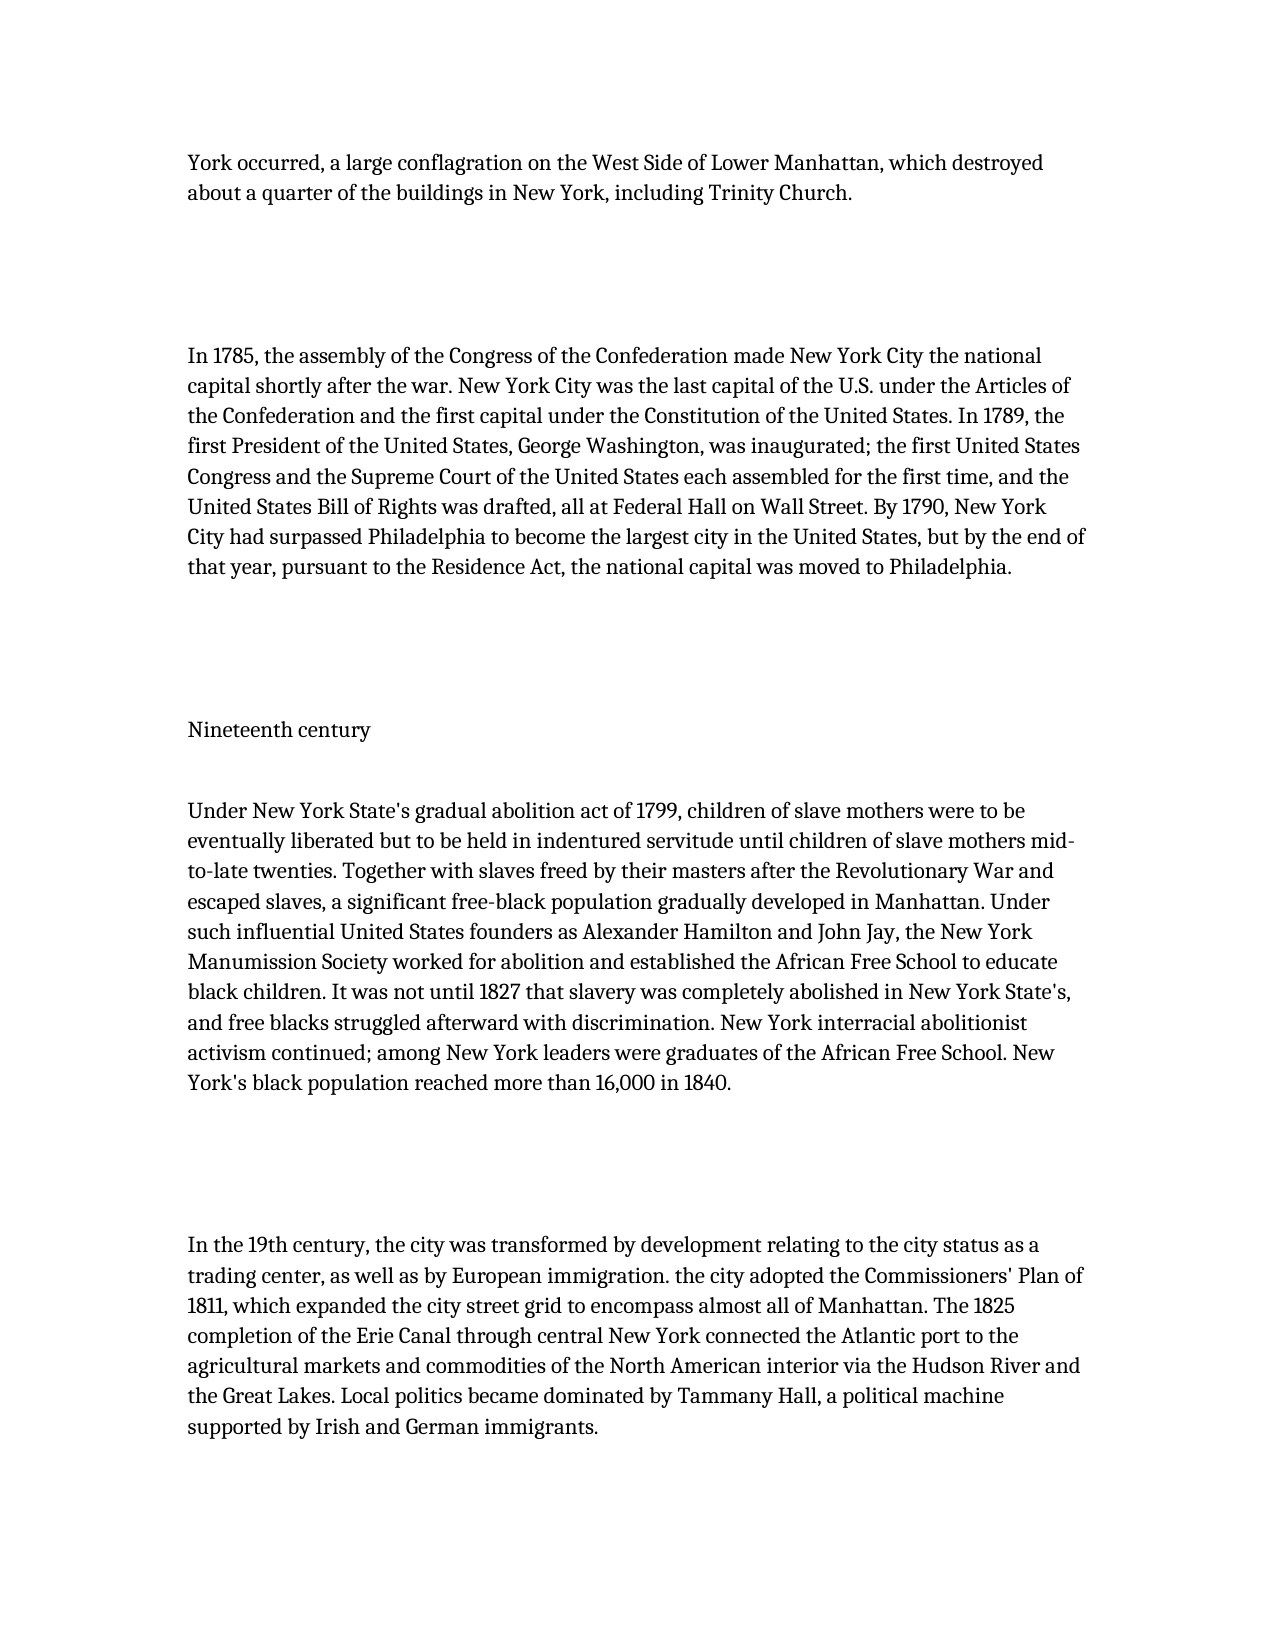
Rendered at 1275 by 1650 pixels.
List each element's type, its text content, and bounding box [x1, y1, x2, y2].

text Under New York State's gradual abolition act of 1799, children of slave mothers were to be eventually liberated but to be held in indentured servitude until children of slave mothers mid-to-late twenties. Together with slaves freed by their masters after the Revolutionary War and escaped slaves, a significant free-black population gradually developed in Manhattan. Under such influential United States founders as Alexander Hamilton and John Jay, the New York Manumission Society worked for abolition and established the African Free School to educate black children. It was not until 1827 that slavery was completely abolished in New York State's, and free blacks struggled afterward with discrimination. New York interracial abolitionist activism continued; among New York leaders were graduates of the African Free School. New York's black population reached more than 16,000 in 1840. [187, 798, 1087, 1126]
text Nineteenth century [187, 717, 1087, 773]
text In 1785, the assembly of the Congress of the Confederation made New York City the national capital shortly after the war. New York City was the last capital of the U.S. under the Articles of the Confederation and the first capital under the Constitution of the United States. In 1789, the first President of the United States, George Washington, was inaugurated; the first United States Congress and the Supreme Court of the United States each assembled for the first time, and the United States Bill of Rights was drafted, all at Federal Hall on Wall Street. By 1790, New York City had surpassed Philadelphia to become the largest city in the United States, but by the end of that year, pursuant to the Residence Act, the national capital was moved to Philadelphia. [187, 343, 1087, 611]
text In the 19th century, the city was transformed by development relating to the city status as a trading center, as well as by European immigration. the city adopted the Commissioners' Plan of 1811, which expanded the city street grid to encompass almost all of Manhattan. The 1825 completion of the Erie Canal through central New York connected the Atlantic port to the agricultural markets and commodities of the North American interior via the Hudson River and the Great Lakes. Local politics became dominated by Tammany Hall, a political machine supported by Irish and German immigrants. [187, 1232, 1087, 1470]
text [187, 150, 1087, 237]
